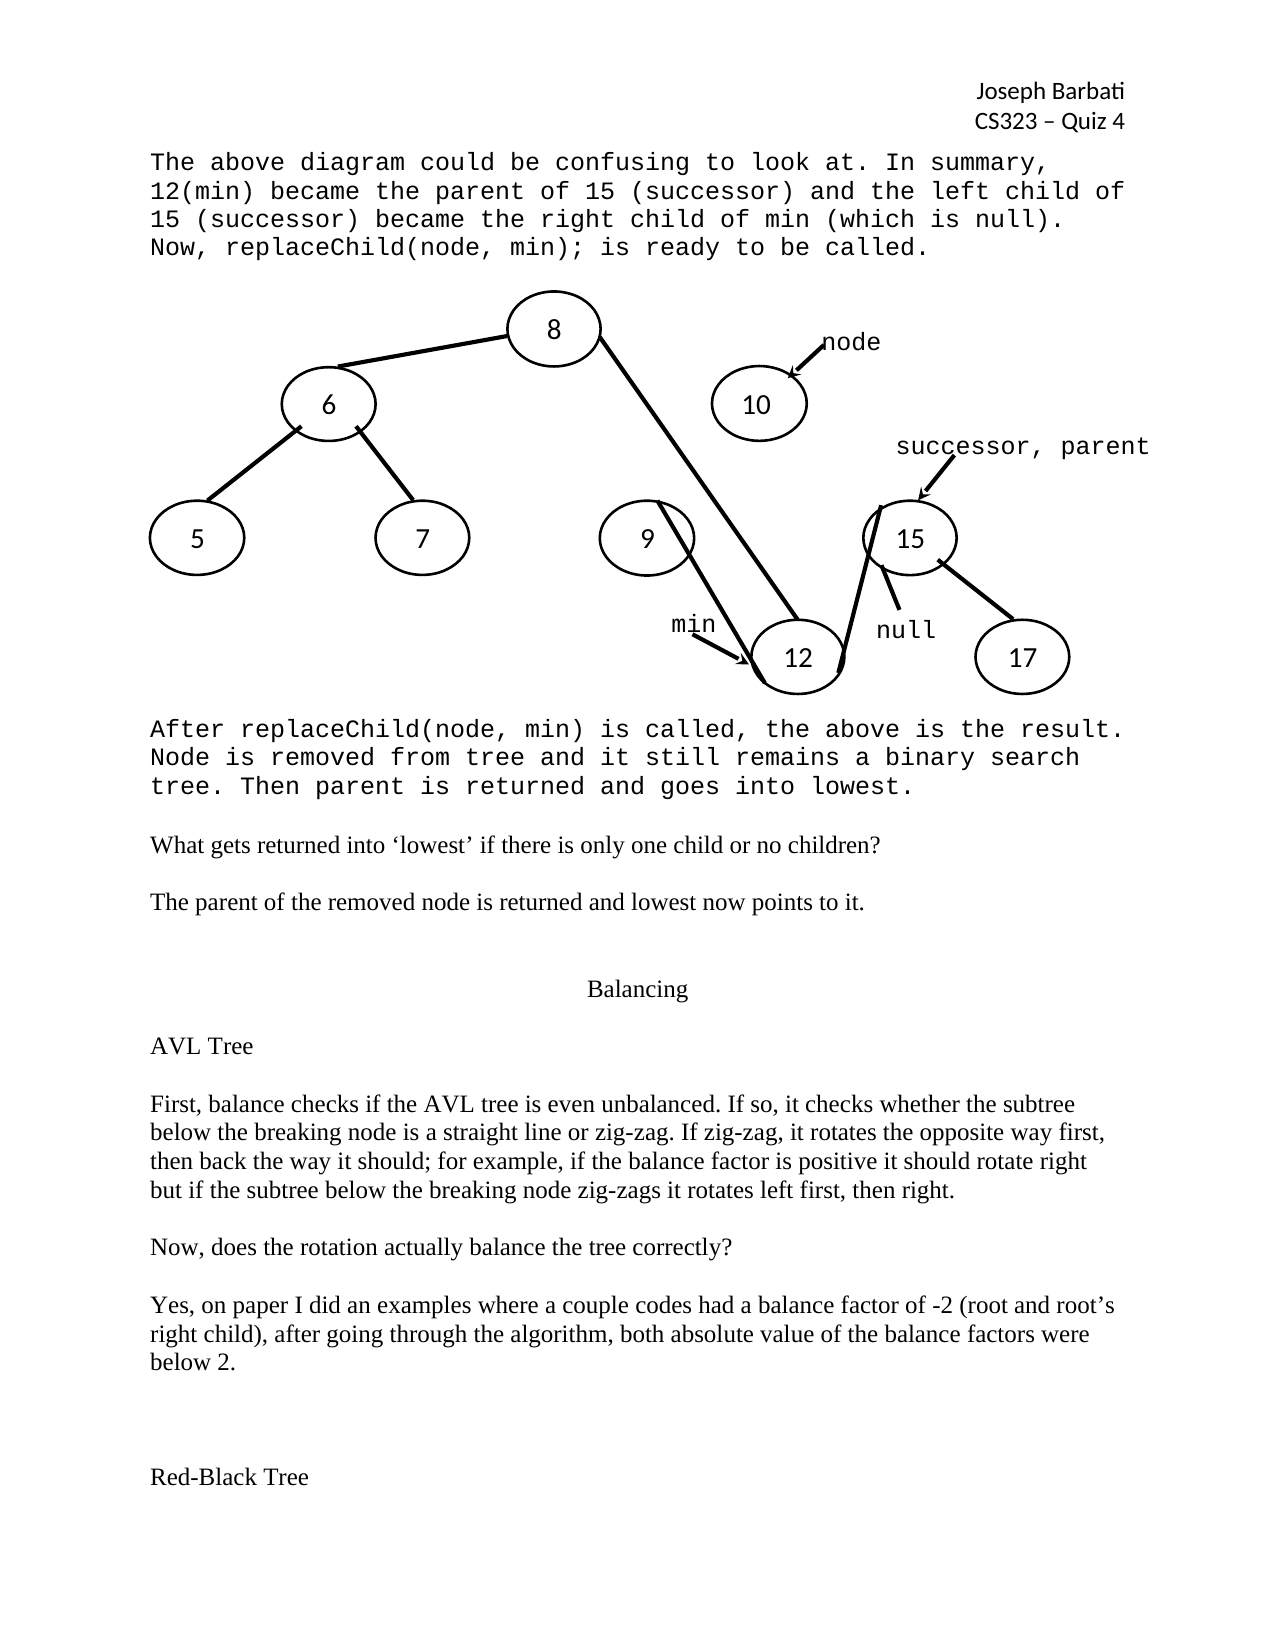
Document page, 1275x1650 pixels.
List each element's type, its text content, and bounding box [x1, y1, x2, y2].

text After replaceChild(node, min) is called, the above is the result. Node is removed from tree and it still remains a binary search tree. Then parent is returned and goes into lowest. [150, 717, 1125, 802]
text Now, does the rotation actually balance the tree correctly? [150, 1232, 1125, 1261]
text Red-Black Tree [150, 1462, 1125, 1491]
text AVL Tree [150, 1031, 1125, 1060]
text Now, replaceChild(node, min); is ready to be called. [150, 235, 1125, 263]
text Yes, on paper I did an examples where a couple codes had a balance factor of -2 (root and root’s right child), after going through the algorithm, both absolute value of the balance factors were below 2. [150, 1290, 1125, 1376]
text First, balance checks if the AVL tree is even unbalanced. If so, it checks whether the subtree below the breaking node is a straight line or zig-zag. If zig-zag, it rotates the opposite way first, then back the way it should; for example, if the balance factor is positive it should rotate right but if the subtree below the breaking node zig-zags it rotates left first, then right. [150, 1089, 1125, 1204]
text What gets returned into ‘lowest’ if there is only one child or no children? [150, 830, 1125, 859]
text The parent of the removed node is returned and lowest now points to it. [150, 887, 1125, 916]
text The above diagram could be confusing to look at. In summary, 12(min) became the parent of 15 (successor) and the left child of 15 (successor) became the right child of min (which is null). [150, 150, 1125, 235]
text Balancing [150, 974, 1125, 1002]
